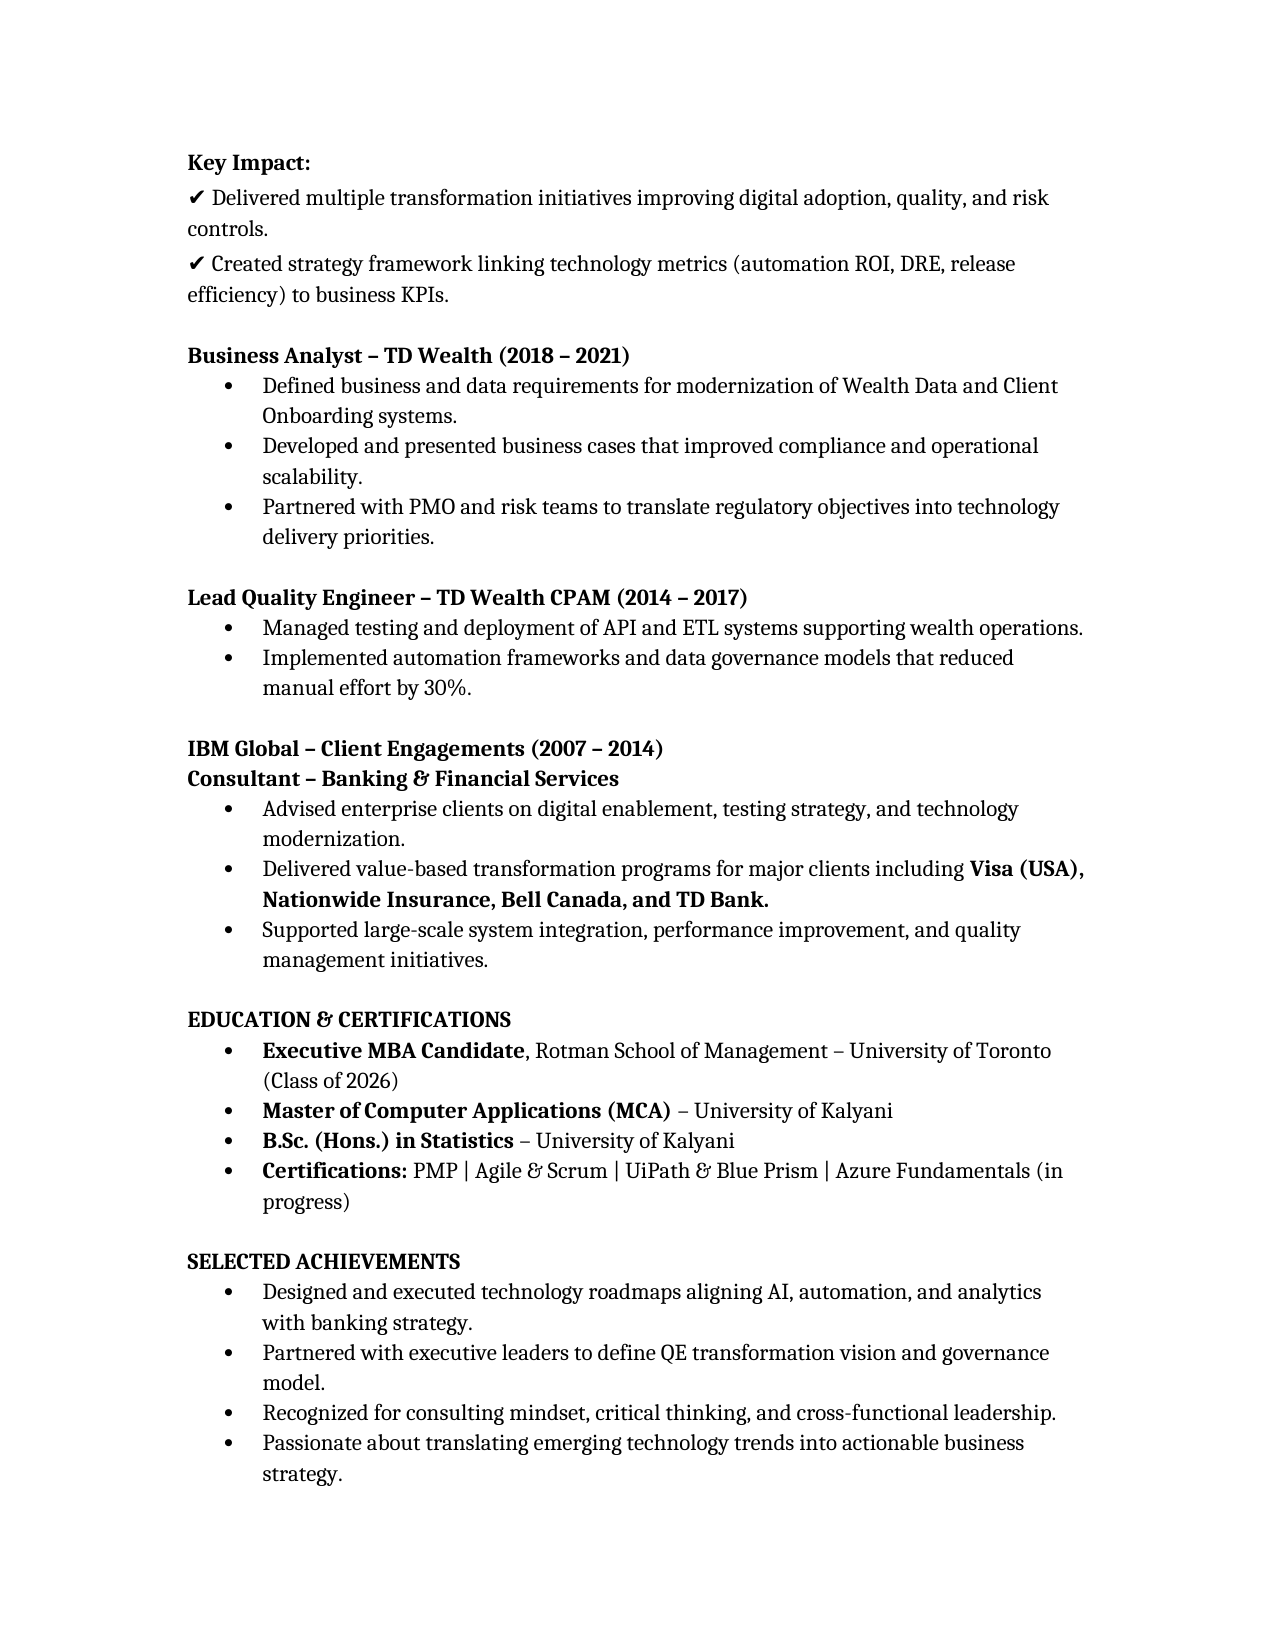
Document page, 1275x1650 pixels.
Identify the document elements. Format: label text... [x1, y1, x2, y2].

list Defined business and data requirements for modernization of Wealth Data and Client Onboarding systems. [225, 373, 1087, 429]
list Designed and executed technology roadmaps aligning AI, automation, and analytics with banking strategy. [225, 1279, 1087, 1336]
text Lead Quality Engineer – TD Wealth CPAM (2014 – 2017) [187, 584, 1087, 611]
list Passionate about translating emerging technology trends into actionable business strategy. [225, 1430, 1087, 1487]
list Delivered value-based transformation programs for major clients including Visa (USA), Nationwide Insurance, Bell Canada, and TD Bank. [225, 856, 1087, 913]
text SELECTED ACHIEVEMENTS [187, 1249, 1087, 1275]
text EDUCATION & CERTIFICATIONS [187, 1007, 1087, 1034]
text Key Impact: ✔ Delivered multiple transformation initiatives improving digital adoption, quality, and risk controls. ✔ Created strategy framework linking technology metrics (automation ROI, DRE, release efficiency) to business KPIs. [187, 150, 1087, 309]
list Advised enterprise clients on digital enablement, testing strategy, and technology modernization. [225, 796, 1087, 852]
text Business Analyst – TD Wealth (2018 – 2021) [187, 343, 1087, 369]
list Partnered with PMO and risk teams to translate regulatory objectives into technology delivery priorities. [225, 494, 1087, 550]
list Developed and presented business cases that improved compliance and operational scalability. [225, 433, 1087, 490]
list Recognized for consulting mindset, critical thinking, and cross-functional leadership. [225, 1400, 1087, 1426]
list Partnered with executive leaders to define QE transformation vision and governance model. [225, 1339, 1087, 1396]
list Implemented automation frameworks and data governance models that reduced manual effort by 30%. [225, 645, 1087, 701]
list Master of Computer Applications (MCA) – University of Kalyani [225, 1098, 1087, 1124]
list B.Sc. (Hons.) in Statistics – University of Kalyani [225, 1128, 1087, 1154]
list Supported large-scale system integration, performance improvement, and quality management initiatives. [225, 917, 1087, 973]
list Certifications: PMP | Agile & Scrum | UiPath & Blue Prism | Azure Fundamentals (in progress) [225, 1158, 1087, 1215]
list Executive MBA Candidate, Rotman School of Management – University of Toronto (Class of 2026) [225, 1037, 1087, 1094]
text IBM Global – Client Engagements (2007 – 2014) Consultant – Banking & Financial Services [187, 735, 1087, 792]
list Managed testing and deployment of API and ETL systems supporting wealth operations. [225, 614, 1087, 641]
